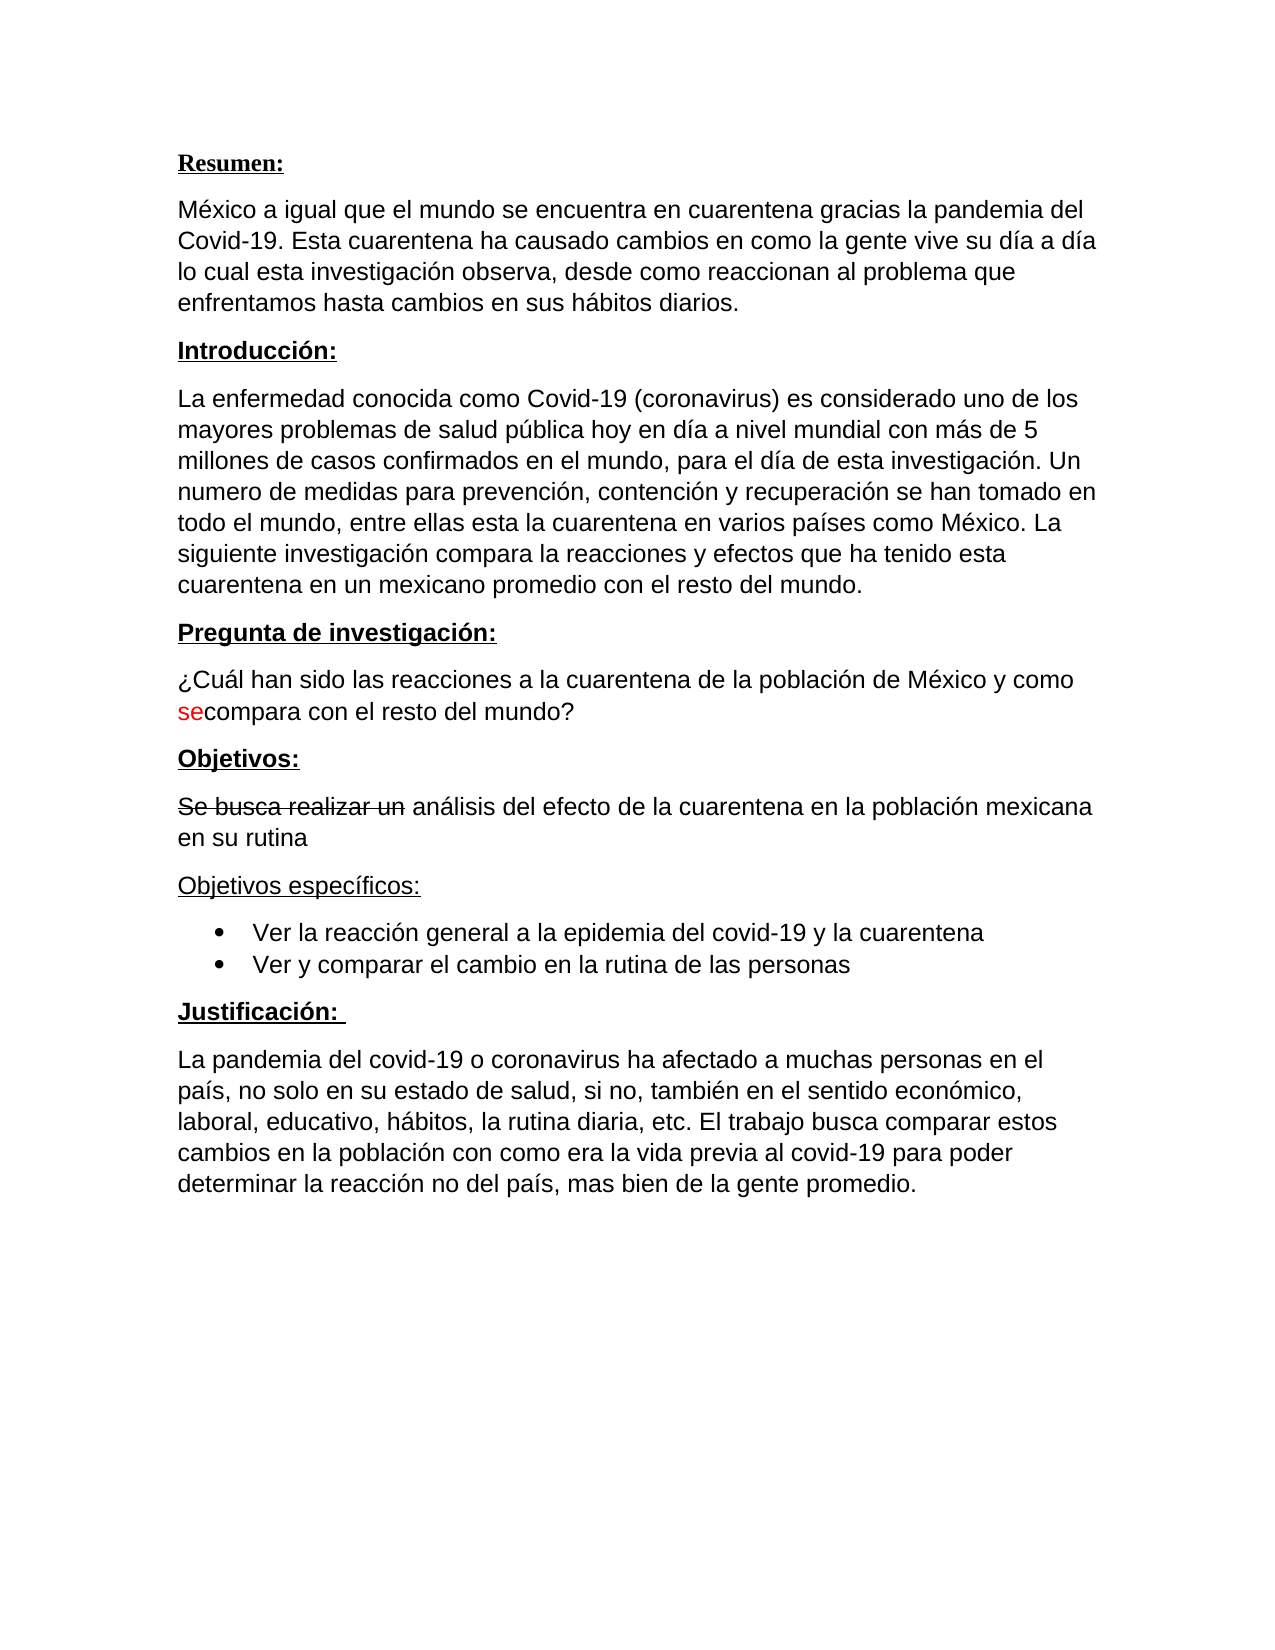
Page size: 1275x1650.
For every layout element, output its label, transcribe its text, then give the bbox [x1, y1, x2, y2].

list Ver y comparar el cambio en la rutina de las personas [215, 949, 1098, 978]
text Resumen: [177, 148, 1098, 176]
text Objetivos: [177, 744, 1098, 773]
text Pregunta de investigación: [177, 618, 1098, 647]
text La pandemia del covid-19 o coronavirus ha afectado a muchas personas en el país, no solo en su estado de salud, si no, también en el sentido económico, laboral, educativo, hábitos, la rutina diaria, etc. El trabajo busca comparar estos cambios en la población con como era la vida previa al covid-19 para poder determinar la reacción no del país, mas bien de la gente promedio. [177, 1045, 1098, 1198]
text México a igual que el mundo se encuentra en cuarentena gracias la pandemia del Covid-19. Esta cuarentena ha causado cambios en como la gente vive su día a día lo cual esta investigación observa, desde como reaccionan al problema que enfrentamos hasta cambios en sus hábitos diarios. [177, 195, 1098, 317]
text ¿Cuál han sido las reacciones a la cuarentena de la población de México y como secompara con el resto del mundo? [177, 666, 1098, 725]
text Introducción: [177, 336, 1098, 365]
text Justificación: [177, 997, 1098, 1026]
text Objetivos específicos: [177, 871, 1098, 899]
text Se busca realizar un análisis del efecto de la cuarentena en la población mexicana en su rutina [177, 792, 1098, 852]
text La enfermedad conocida como Covid-19 (coronavirus) es considerado uno de los mayores problemas de salud pública hoy en día a nivel mundial con más de 5 millones de casos confirmados en el mundo, para el día de esta investigación. Un numero de medidas para prevención, contención y recuperación se han tomado en todo el mundo, entre ellas esta la cuarentena en varios países como México. La siguiente investigación compara la reacciones y efectos que ha tenido esta cuarentena en un mexicano promedio con el resto del mundo. [177, 384, 1098, 599]
list Ver la reacción general a la epidemia del covid-19 y la cuarentena [215, 918, 1098, 947]
